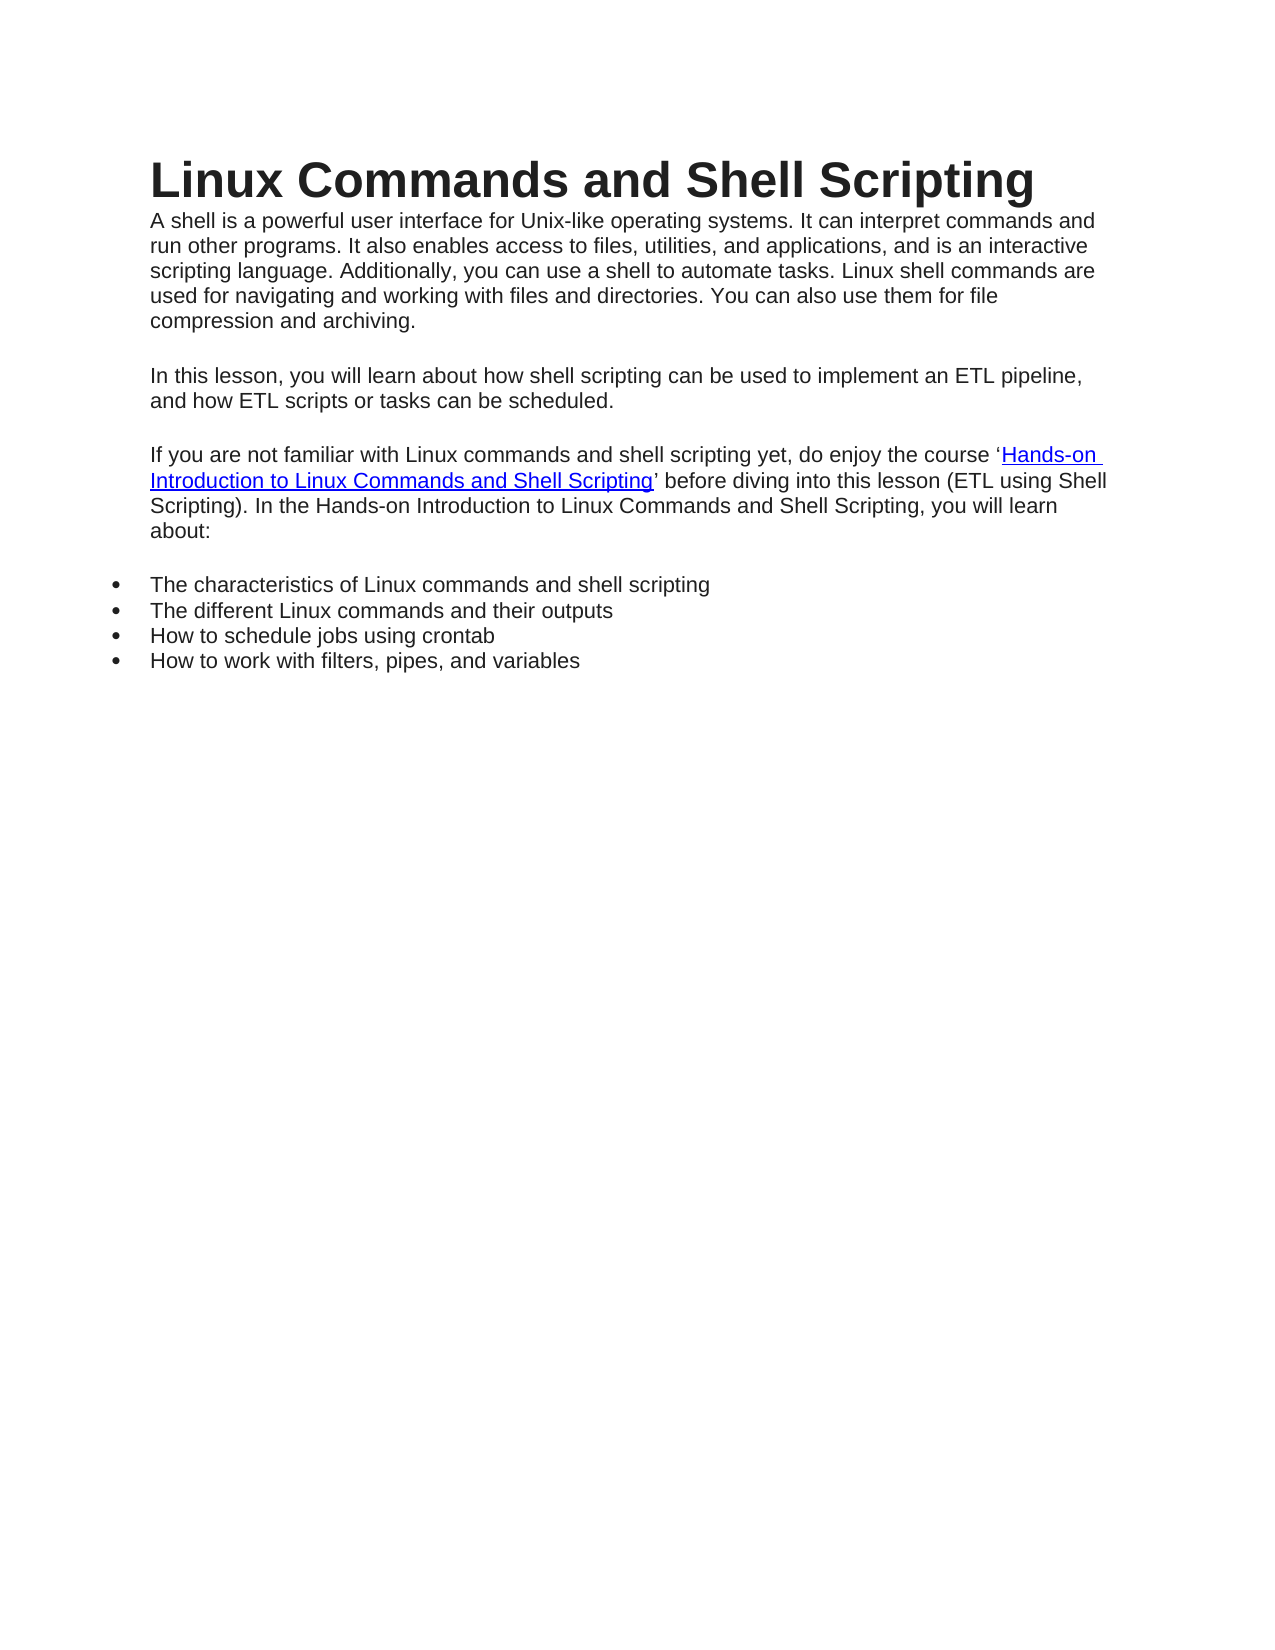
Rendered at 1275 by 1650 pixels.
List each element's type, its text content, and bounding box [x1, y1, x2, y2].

list How to work with filters, pipes, and variables [112, 648, 1125, 673]
list The characteristics of Linux commands and shell scripting [112, 572, 1125, 597]
list The different Linux commands and their outputs [112, 597, 1125, 623]
text A shell is a powerful user interface for Unix-like operating systems. It can interpret commands and run other programs. It also enables access to files, utilities, and applications, and is an interactive scripting language. Additionally, you can use a shell to automate tasks. Linux shell commands are used for navigating and working with files and directories. You can also use them for file compression and archiving. [150, 207, 1125, 333]
text Linux Commands and Shell Scripting [150, 150, 1125, 207]
text If you are not familiar with Linux commands and shell scripting yet, do enjoy the course ‘Hands-on Introduction to Linux Commands and Shell Scripting’ before diving into this lesson (ETL using Shell Scripting). In the Hands-on Introduction to Linux Commands and Shell Scripting, you will learn about: [150, 442, 1125, 543]
list How to schedule jobs using crontab [112, 623, 1125, 648]
text In this lesson, you will learn about how shell scripting can be used to implement an ETL pipeline, and how ETL scripts or tasks can be scheduled. [150, 363, 1125, 413]
